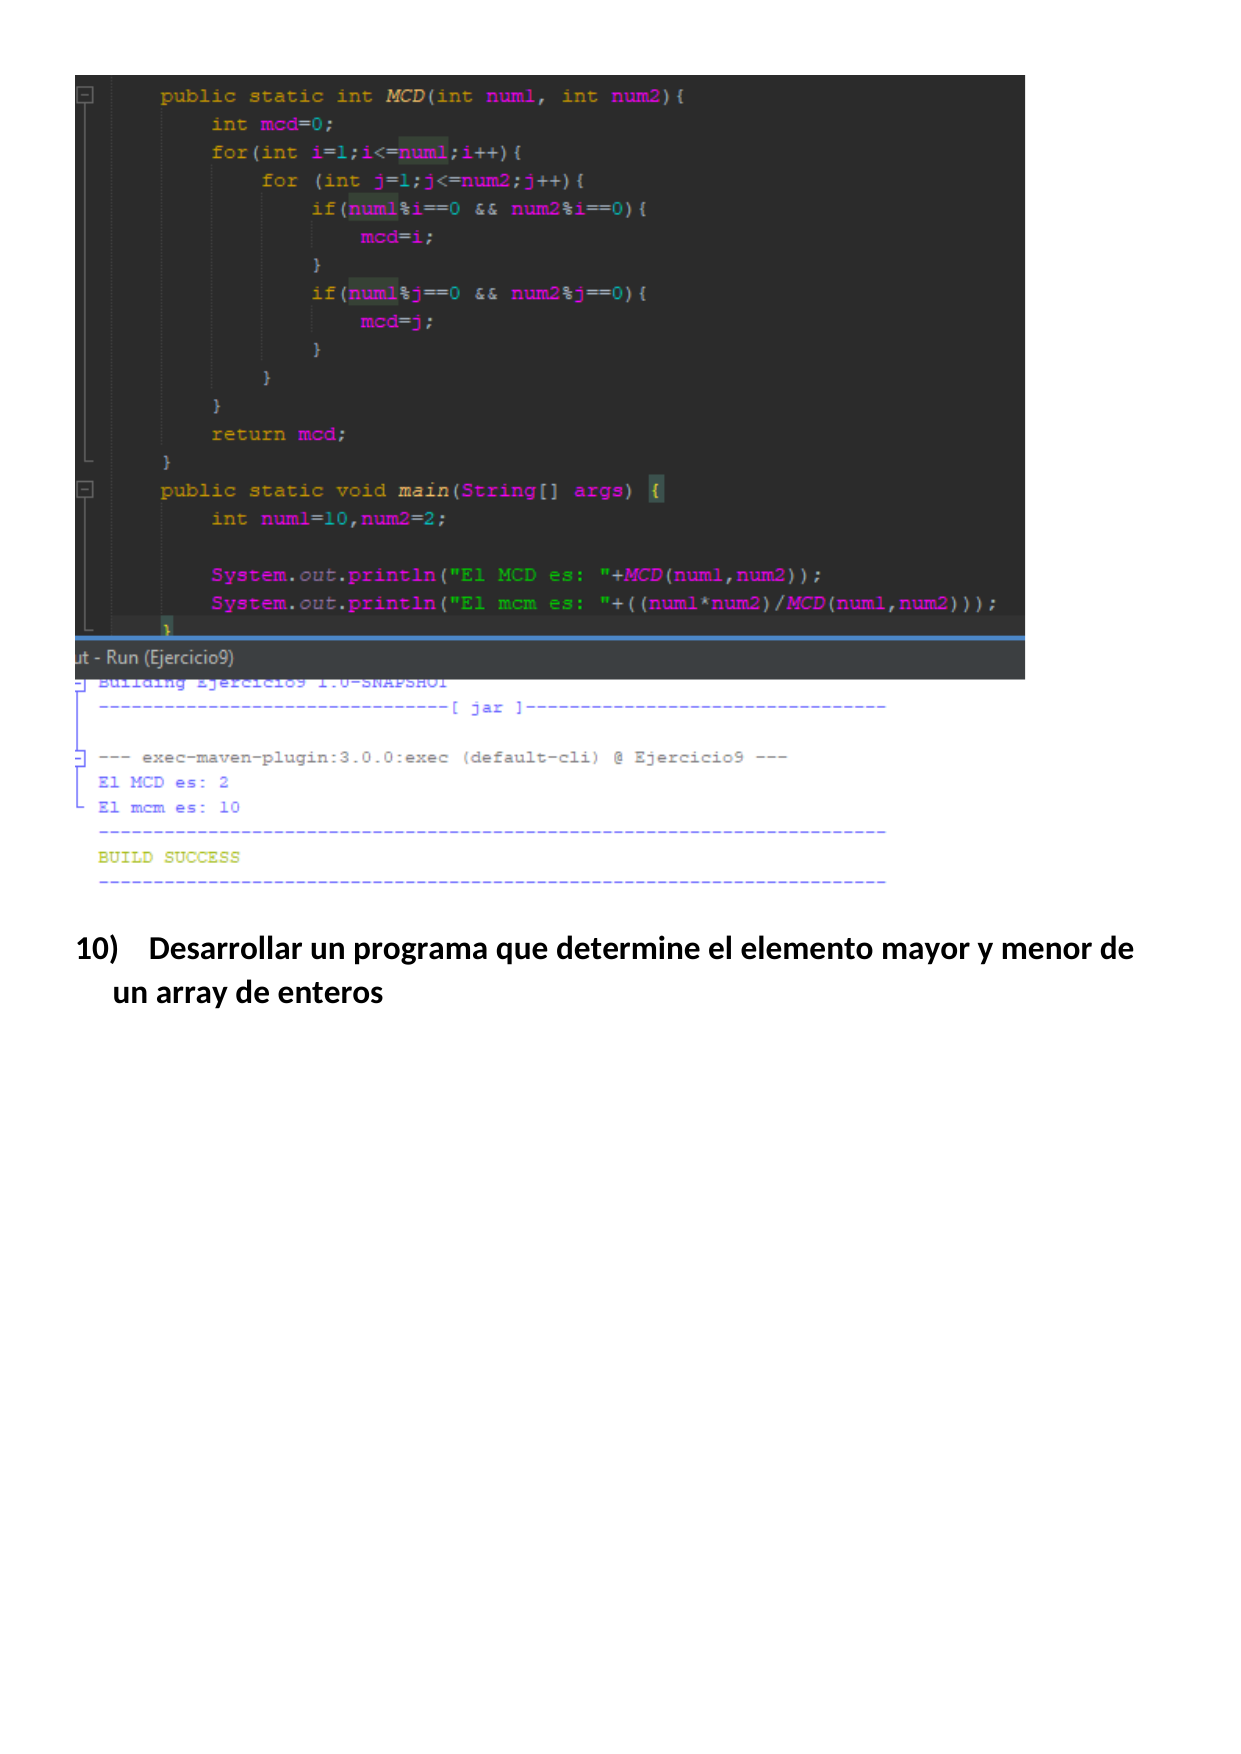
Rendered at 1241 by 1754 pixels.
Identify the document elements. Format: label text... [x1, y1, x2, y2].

list Desarrollar un programa que determine el elemento mayor y menor de un array de enteros [75, 927, 1165, 1012]
picture [75, 75, 1025, 888]
